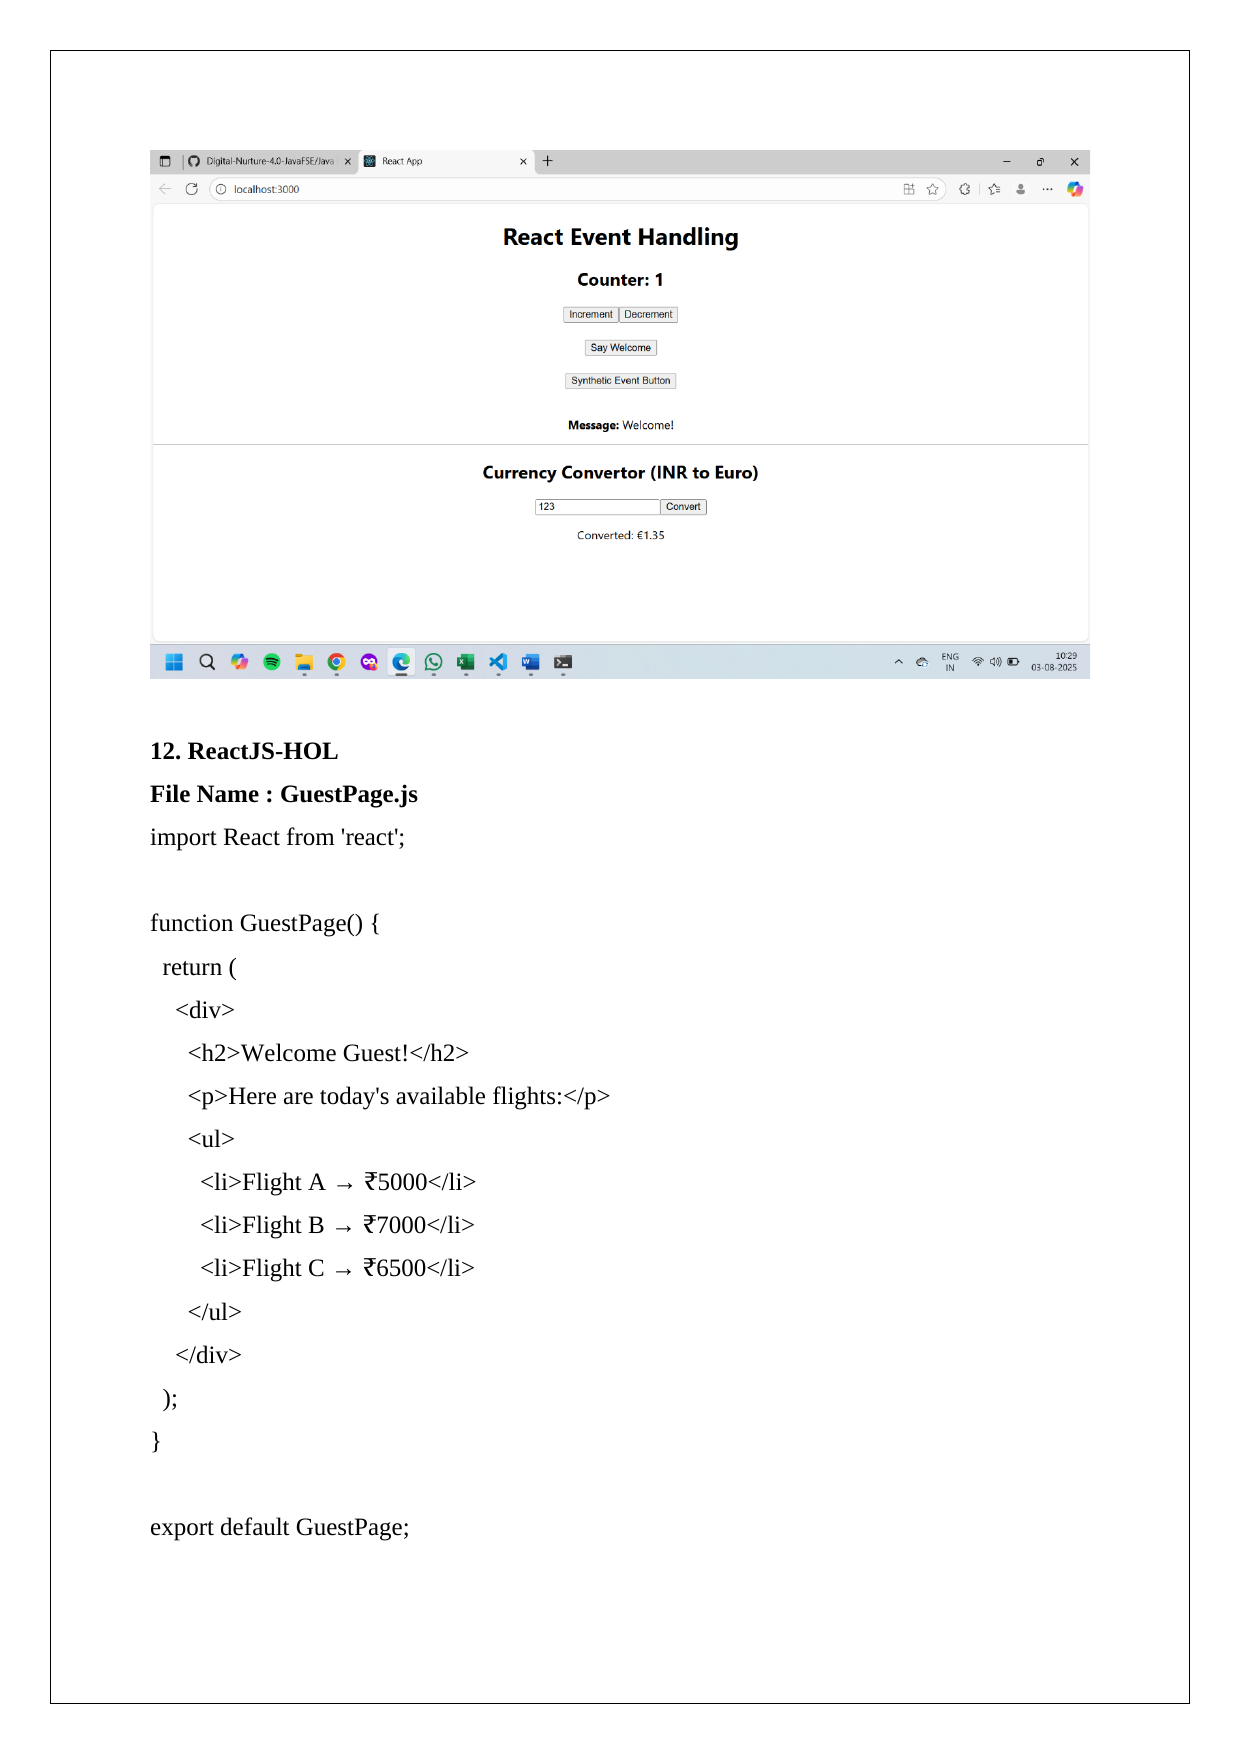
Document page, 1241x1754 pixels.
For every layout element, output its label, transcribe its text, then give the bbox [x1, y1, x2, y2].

picture [150, 150, 1091, 679]
text </ul> [150, 1297, 1090, 1325]
text } [150, 1426, 1090, 1455]
text <div> [150, 995, 1090, 1023]
text </div> [150, 1340, 1090, 1368]
text File Name : GuestPage.js [150, 779, 1090, 808]
text <li>Flight B → ₹7000</li> [150, 1210, 1090, 1239]
text export default GuestPage; [150, 1512, 1090, 1541]
text ); [150, 1383, 1090, 1412]
text import React from 'react'; [150, 822, 1090, 851]
text 12. ReactJS-HOL [150, 736, 1090, 765]
text function GuestPage() { [150, 908, 1090, 937]
text <li>Flight A → ₹5000</li> [150, 1167, 1090, 1196]
text <h2>Welcome Guest!</h2> [150, 1038, 1090, 1067]
text <ul> [150, 1124, 1090, 1153]
text <li>Flight C → ₹6500</li> [150, 1253, 1090, 1282]
text <p>Here are today's available flights:</p> [150, 1081, 1090, 1110]
text return ( [150, 952, 1090, 980]
